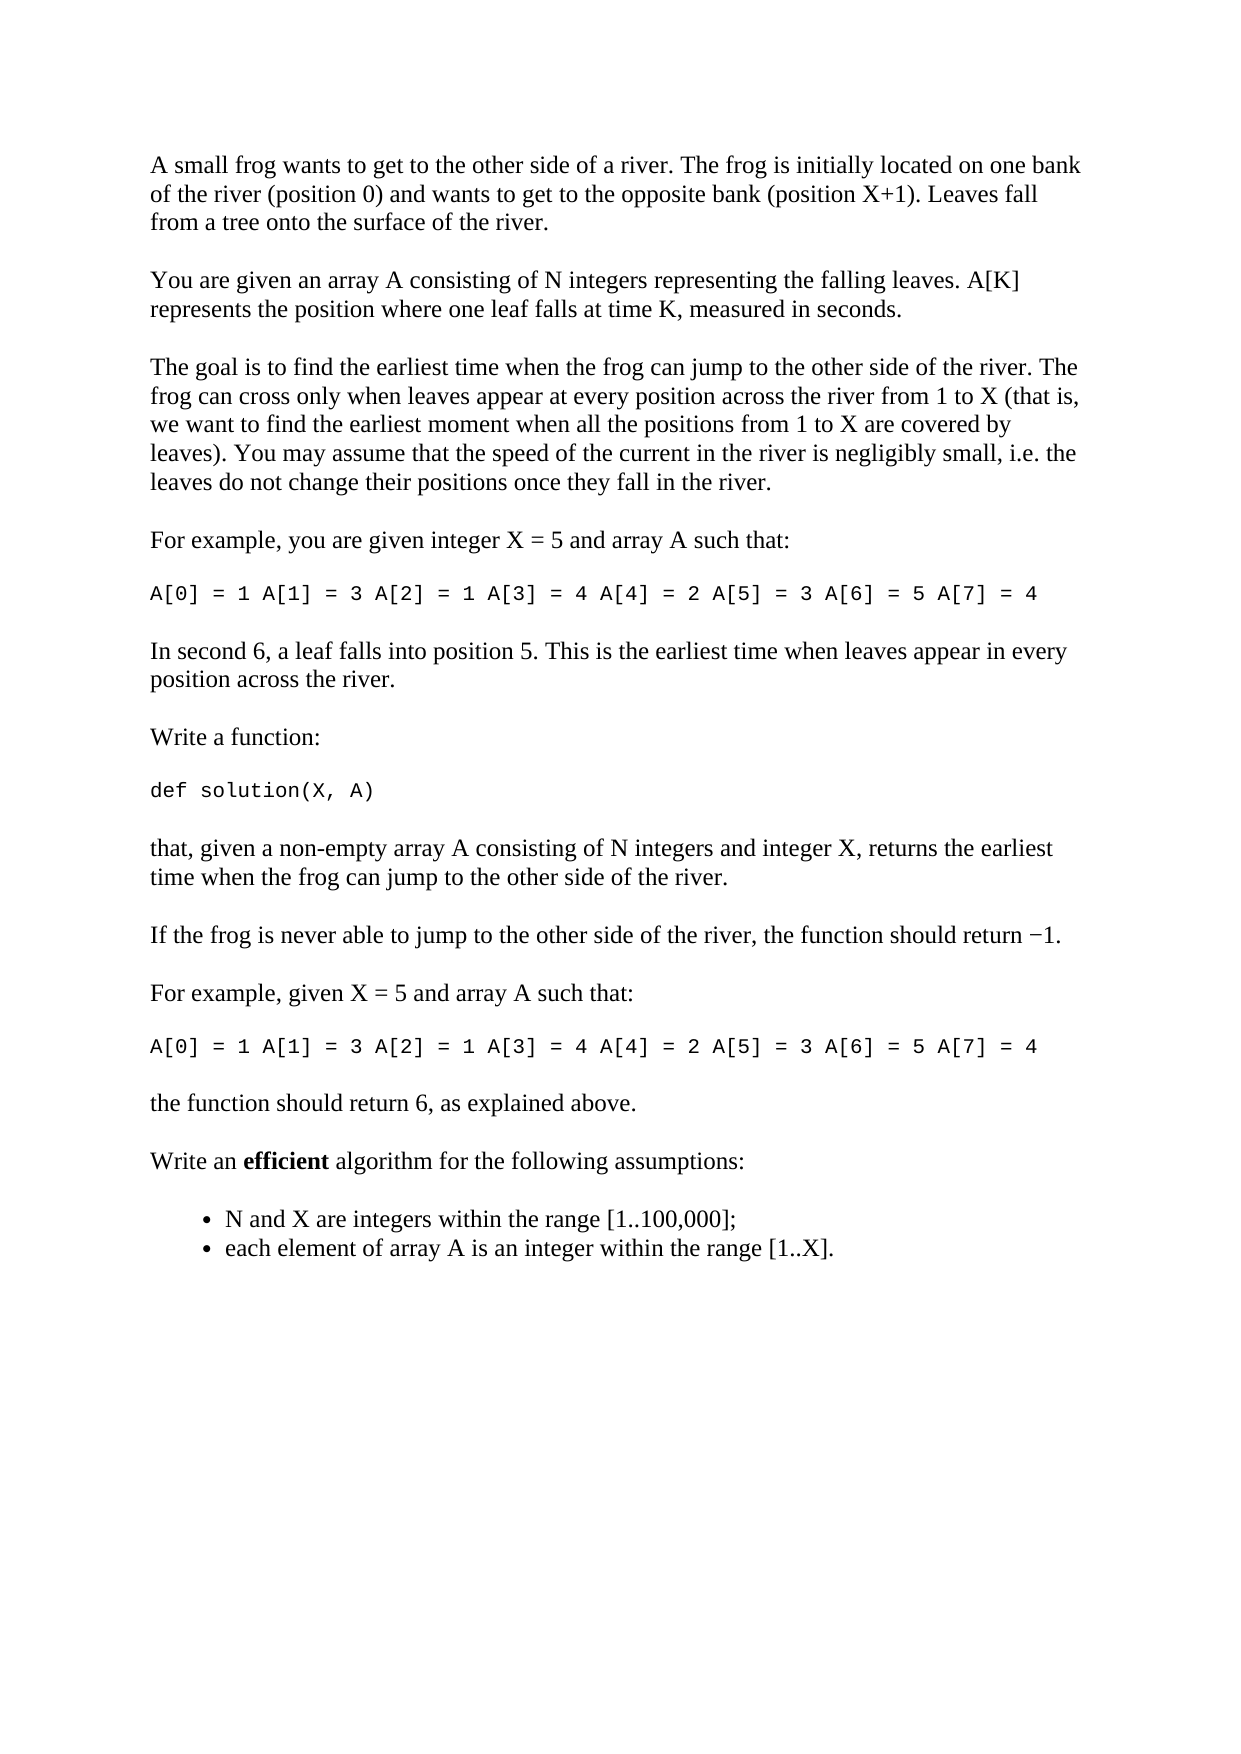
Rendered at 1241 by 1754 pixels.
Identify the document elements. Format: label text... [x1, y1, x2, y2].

text the function should return 6, as explained above. [150, 1088, 1090, 1117]
list each element of array A is an integer within the range [1..X]. [203, 1233, 999, 1262]
text Write an efficient algorithm for the following assumptions: [150, 1146, 1090, 1175]
text A small frog wants to get to the other side of a river. The frog is initially located on one bank of the river (position 0) and wants to get to the opposite bank (position X+1). Leaves fall from a tree onto the surface of the river. [150, 150, 1090, 236]
text def solution(X, A) [150, 780, 1090, 804]
text The goal is to find the earliest time when the frog can jump to the other side of the river. The frog can cross only when leaves appear at every position across the river from 1 to X (that is, we want to find the earliest moment when all the positions from 1 to X are covered by leaves). You may assume that the speed of the current in the river is negligibly small, i.e. the leaves do not change their positions once they fall in the river. [150, 352, 1090, 496]
text If the frog is never able to jump to the other side of the river, the function should return −1. [150, 920, 1090, 948]
text A[0] = 1 A[1] = 3 A[2] = 1 A[3] = 4 A[4] = 2 A[5] = 3 A[6] = 5 A[7] = 4 [150, 583, 1090, 607]
text that, given a non-empty array A consisting of N integers and integer X, returns the earliest time when the frog can jump to the other side of the river. [150, 833, 1090, 891]
text Write a function: [150, 722, 1090, 751]
text You are given an array A consisting of N integers representing the falling leaves. A[K] represents the position where one leaf falls at time K, measured in seconds. [150, 265, 1090, 323]
text For example, you are given integer X = 5 and array A such that: [150, 525, 1090, 554]
text A[0] = 1 A[1] = 3 A[2] = 1 A[3] = 4 A[4] = 2 A[5] = 3 A[6] = 5 A[7] = 4 [150, 1036, 1090, 1059]
list N and X are integers within the range [1..100,000]; [203, 1204, 999, 1233]
text In second 6, a leaf falls into position 5. This is the earliest time when leaves appear in every position across the river. [150, 636, 1090, 693]
text For example, given X = 5 and array A such that: [150, 978, 1090, 1006]
